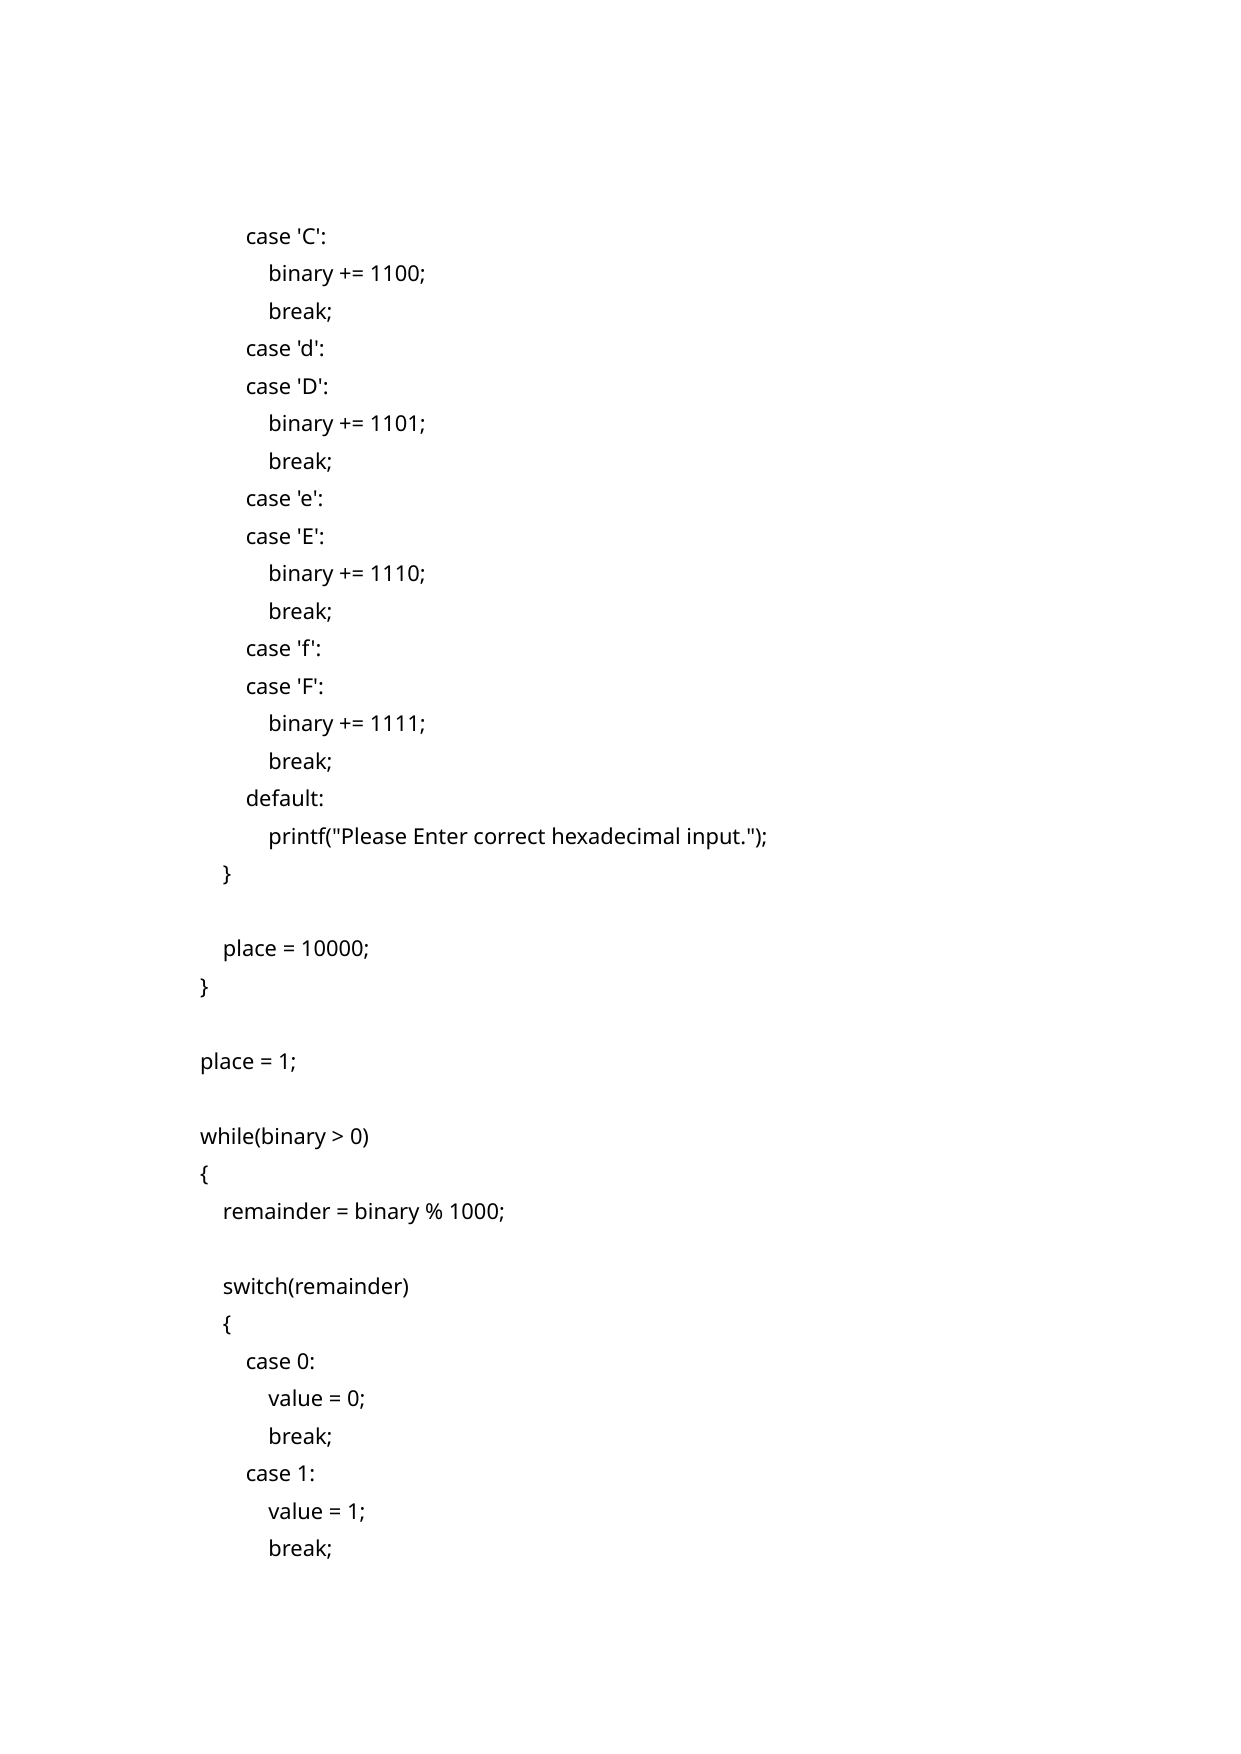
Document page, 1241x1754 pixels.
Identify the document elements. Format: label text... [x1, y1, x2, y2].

text case 'e': [177, 479, 1063, 517]
text case 1: [177, 1454, 1063, 1492]
text value = 1; [177, 1492, 1063, 1529]
text case 'd': [177, 329, 1063, 367]
text break; [177, 592, 1063, 629]
text case 0: [177, 1342, 1063, 1379]
text while(binary > 0) [177, 1117, 1063, 1154]
text case 'f': [177, 629, 1063, 667]
text case 'E': [177, 517, 1063, 554]
text break; [177, 1417, 1063, 1454]
text switch(remainder) [177, 1267, 1063, 1304]
text case 'D': [177, 367, 1063, 404]
text break; [177, 742, 1063, 779]
text binary += 1101; [177, 404, 1063, 442]
text place = 1; [177, 1042, 1063, 1079]
text break; [177, 292, 1063, 329]
text binary += 1110; [177, 554, 1063, 592]
text break; [177, 1529, 1063, 1567]
text { [177, 1304, 1063, 1342]
text value = 0; [177, 1379, 1063, 1417]
text default: [177, 779, 1063, 817]
text break; [177, 442, 1063, 479]
text case 'F': [177, 667, 1063, 704]
text remainder = binary % 1000; [177, 1192, 1063, 1229]
text { [177, 1154, 1063, 1192]
text binary += 1111; [177, 704, 1063, 742]
text binary += 1100; [177, 254, 1063, 292]
text place = 10000; [177, 929, 1063, 967]
text } [177, 967, 1063, 1004]
text } [177, 854, 1063, 892]
text case 'C': [177, 217, 1063, 254]
text printf("Please Enter correct hexadecimal input."); [177, 817, 1063, 854]
